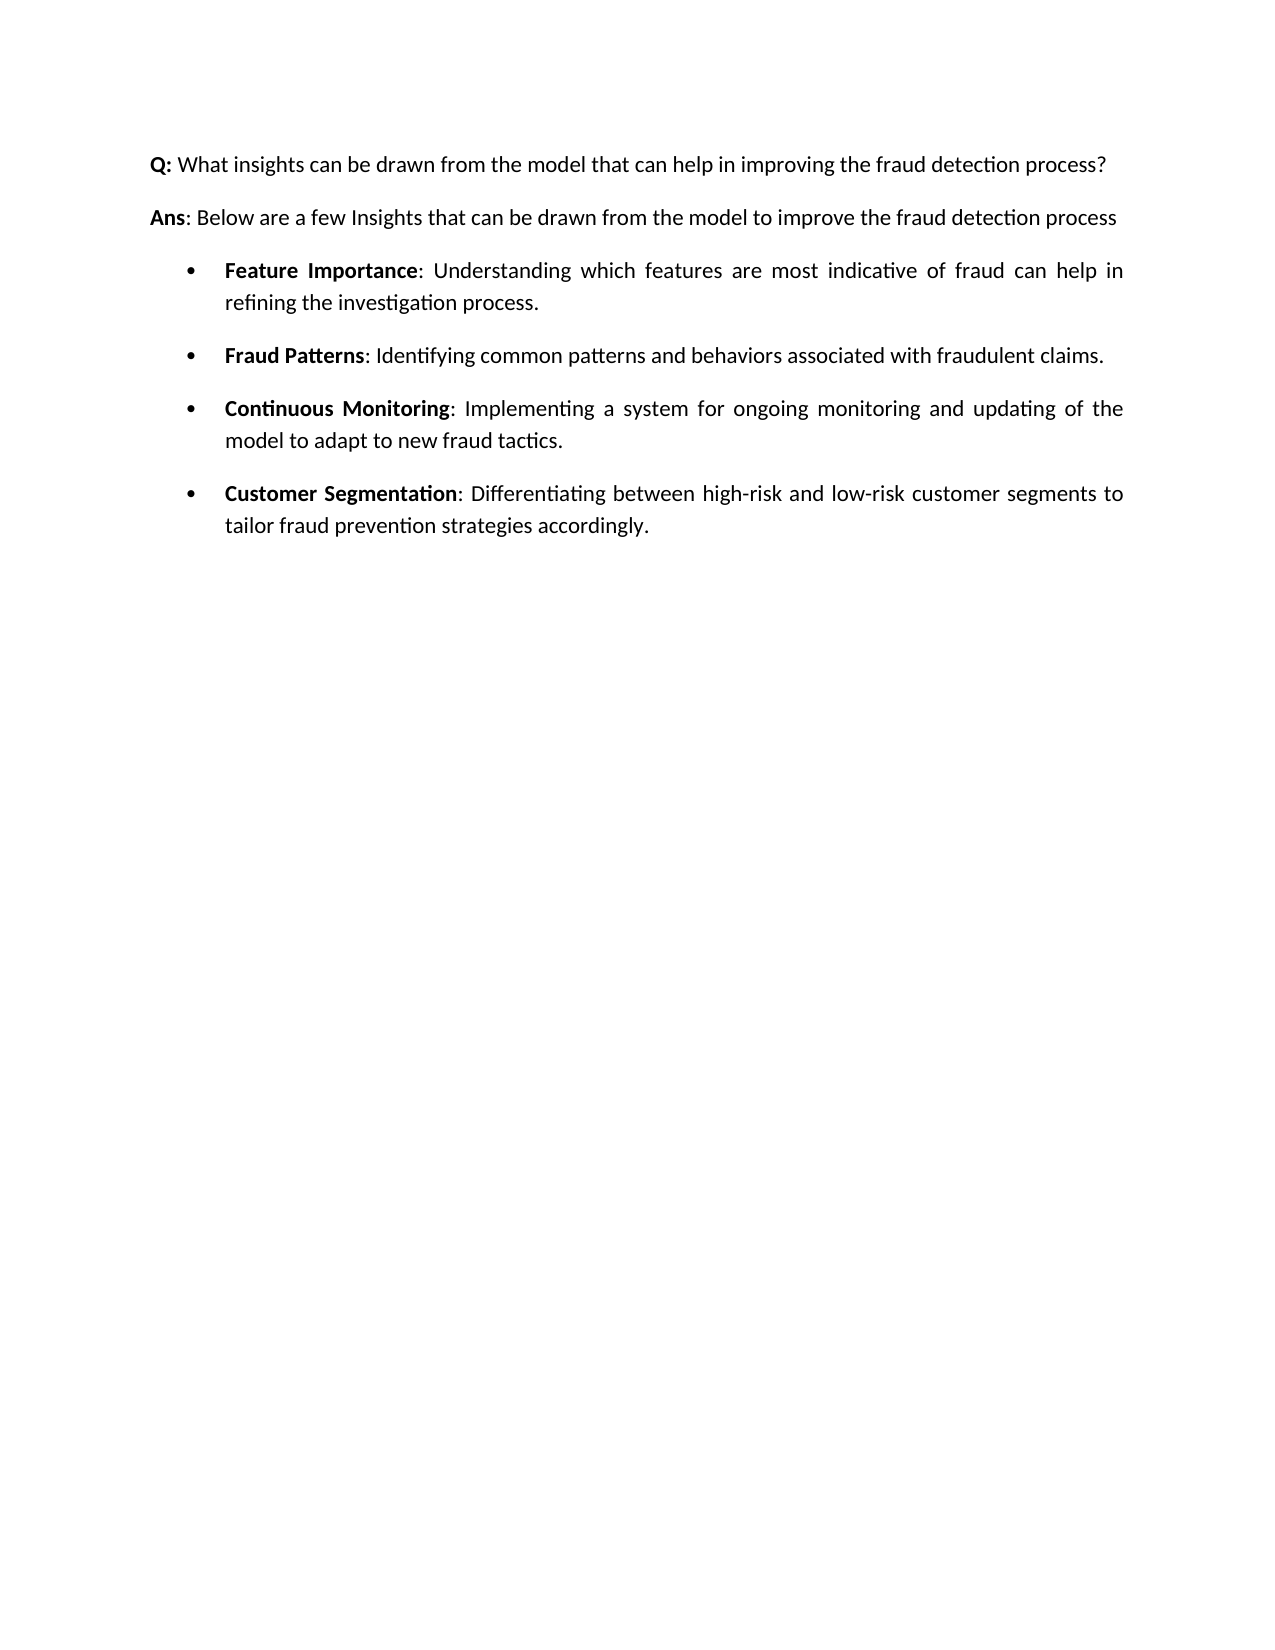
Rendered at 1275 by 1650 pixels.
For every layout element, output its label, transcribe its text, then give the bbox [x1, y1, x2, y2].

list Fraud Patterns: Identifying common patterns and behaviors associated with fraudulent claims. [187, 341, 1125, 369]
text Q: What insights can be drawn from the model that can help in improving the fraud detection process? [150, 150, 1125, 178]
text Ans: Below are a few Insights that can be drawn from the model to improve the fraud detection process [150, 203, 1125, 231]
list Customer Segmentation: Differentiating between high-risk and low-risk customer segments to tailor fraud prevention strategies accordingly. [187, 479, 1125, 540]
list Feature Importance: Understanding which features are most indicative of fraud can help in refining the investigation process. [187, 256, 1125, 316]
list Continuous Monitoring: Implementing a system for ongoing monitoring and updating of the model to adapt to new fraud tactics. [187, 394, 1125, 454]
